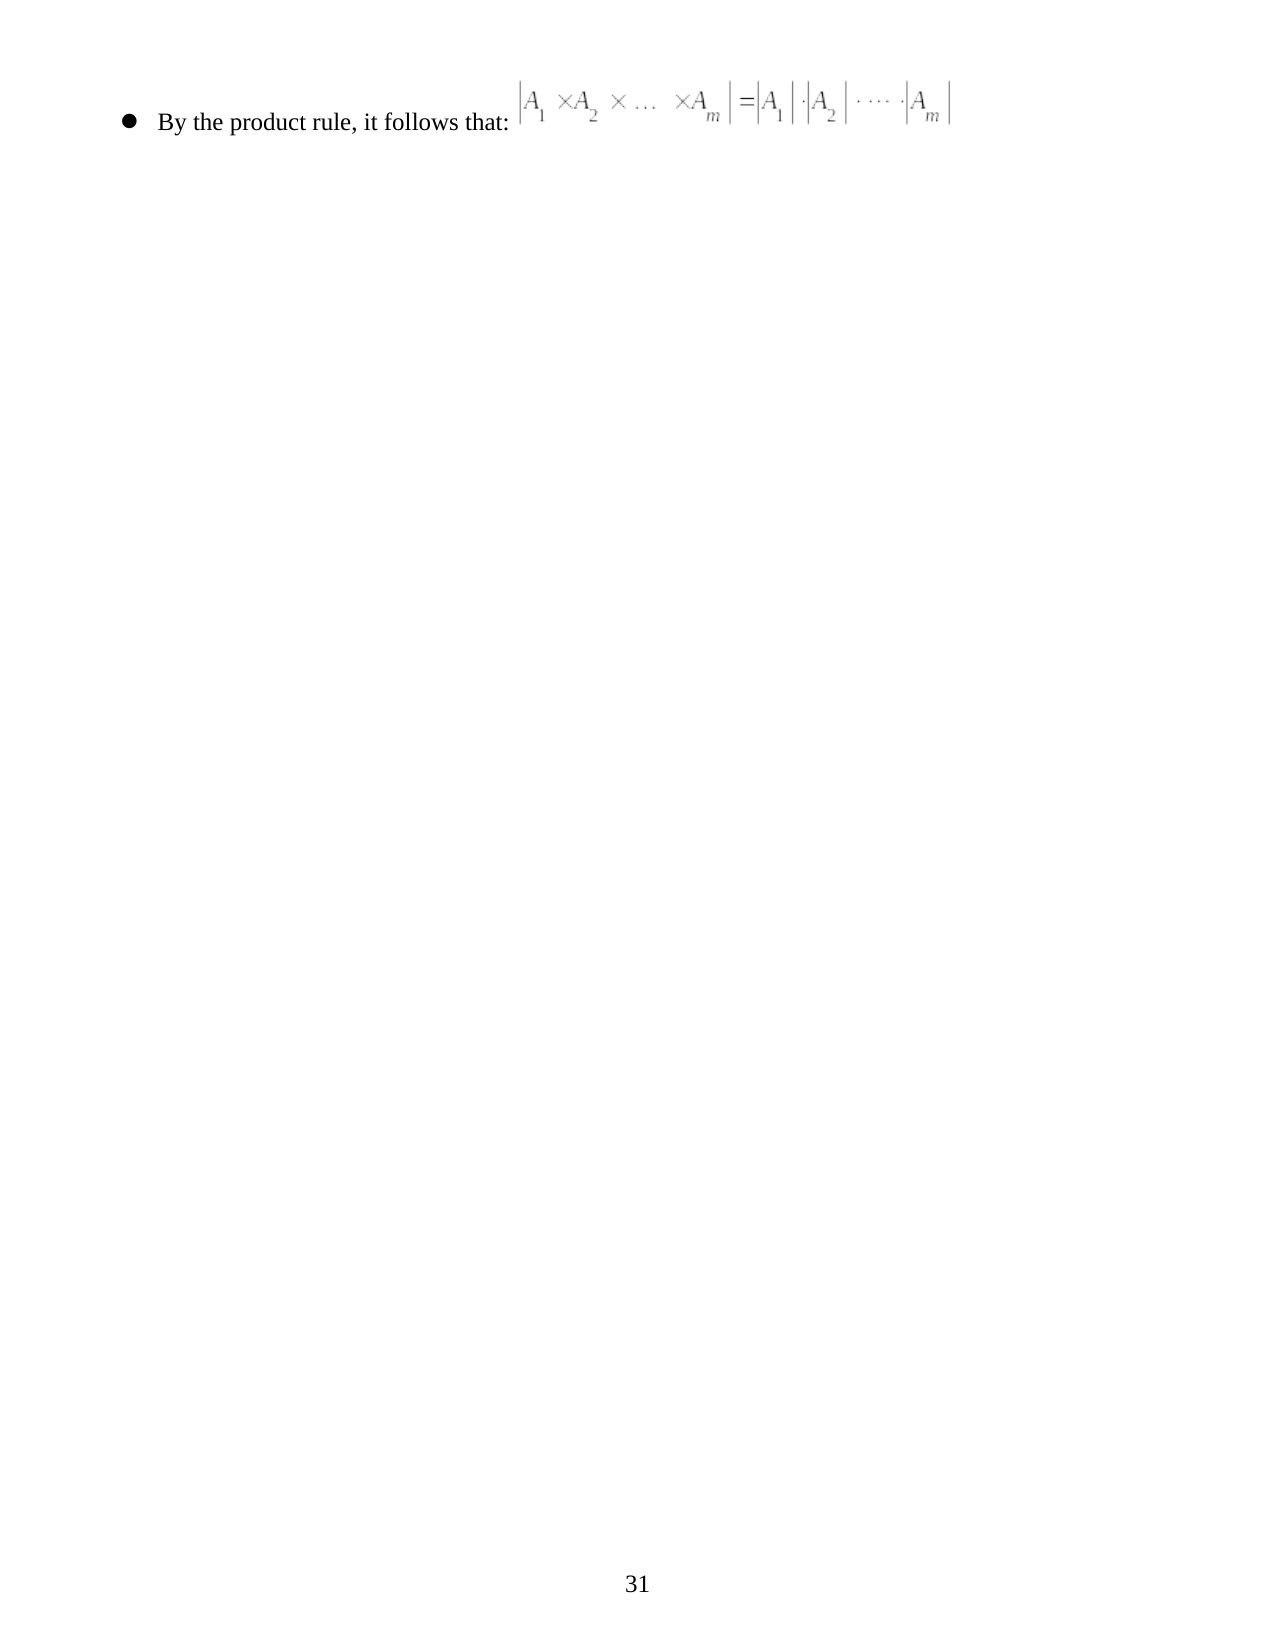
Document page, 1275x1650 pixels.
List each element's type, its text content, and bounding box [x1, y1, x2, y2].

list By the product rule, it follows that: [120, 75, 1155, 135]
